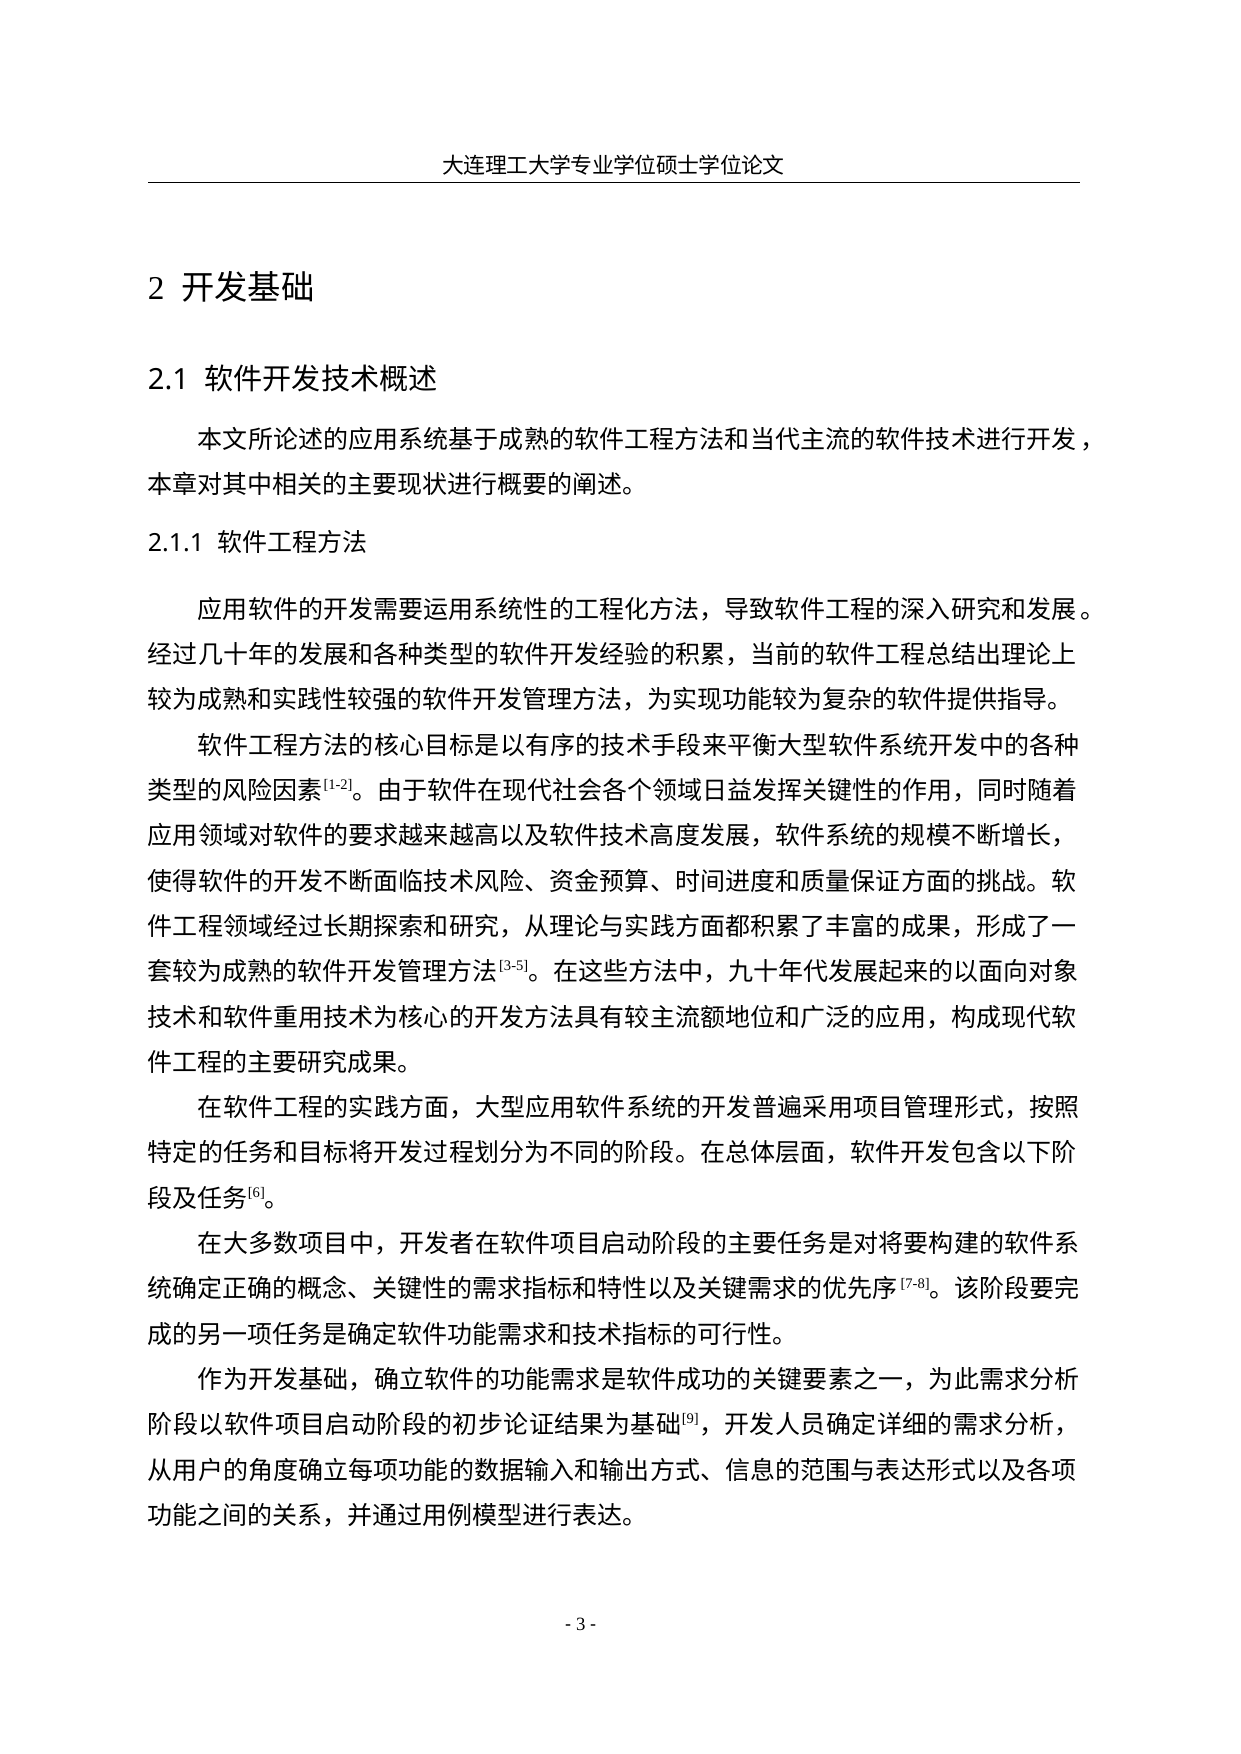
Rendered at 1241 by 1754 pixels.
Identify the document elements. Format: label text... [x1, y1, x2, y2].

text 作为开发基础，确立软件的功能需求是软件成功的关键要素之一，为此需求分析阶段以软件项目启动阶段的初步论证结果为基础[9]，开发人员确定详细的需求分析，从用户的角度确立每项功能的数据输入和输出方式、信息的范围与表达形式以及各项功能之间的关系，并通过用例模型进行表达。 [148, 1359, 1080, 1532]
text 在软件工程的实践方面，大型应用软件系统的开发普遍采用项目管理形式，按照特定的任务和目标将开发过程划分为不同的阶段。在总体层面，软件开发包含以下阶段及任务[6]。 [148, 1088, 1080, 1214]
text 应用软件的开发需要运用系统性的工程化方法，导致软件工程的深入研究和发展。经过几十年的发展和各种类型的软件开发经验的积累，当前的软件工程总结出理论上较为成熟和实践性较强的软件开发管理方法，为实现功能较为复杂的软件提供指导。 [148, 589, 1080, 716]
subtitle 2.1.1 软件工程方法 [148, 522, 1080, 558]
text 本文所论述的应用系统基于成熟的软件工程方法和当代主流的软件技术进行开发，本章对其中相关的主要现状进行概要的阐述。 [148, 419, 1080, 501]
text 在大多数项目中，开发者在软件项目启动阶段的主要任务是对将要构建的软件系统确定正确的概念、关键性的需求指标和特性以及关键需求的优先序[7-8]。该阶段要完成的另一项任务是确定软件功能需求和技术指标的可行性。 [148, 1223, 1080, 1350]
text 软件工程方法的核心目标是以有序的技术手段来平衡大型软件系统开发中的各种类型的风险因素[1-2]。由于软件在现代社会各个领域日益发挥关键性的作用，同时随着应用领域对软件的要求越来越高以及软件技术高度发展，软件系统的规模不断增长，使得软件的开发不断面临技术风险、资金预算、时间进度和质量保证方面的挑战。软件工程领域经过长期探索和研究，从理论与实践方面都积累了丰富的成果，形成了一套较为成熟的软件开发管理方法[3-5]。在这些方法中，九十年代发展起来的以面向对象技术和软件重用技术为核心的开发方法具有较主流额地位和广泛的应用，构成现代软件工程的主要研究成果。 [148, 725, 1080, 1078]
subtitle 2 开发基础 [148, 260, 1080, 309]
subtitle 2.1 软件开发技术概述 [148, 356, 1080, 398]
